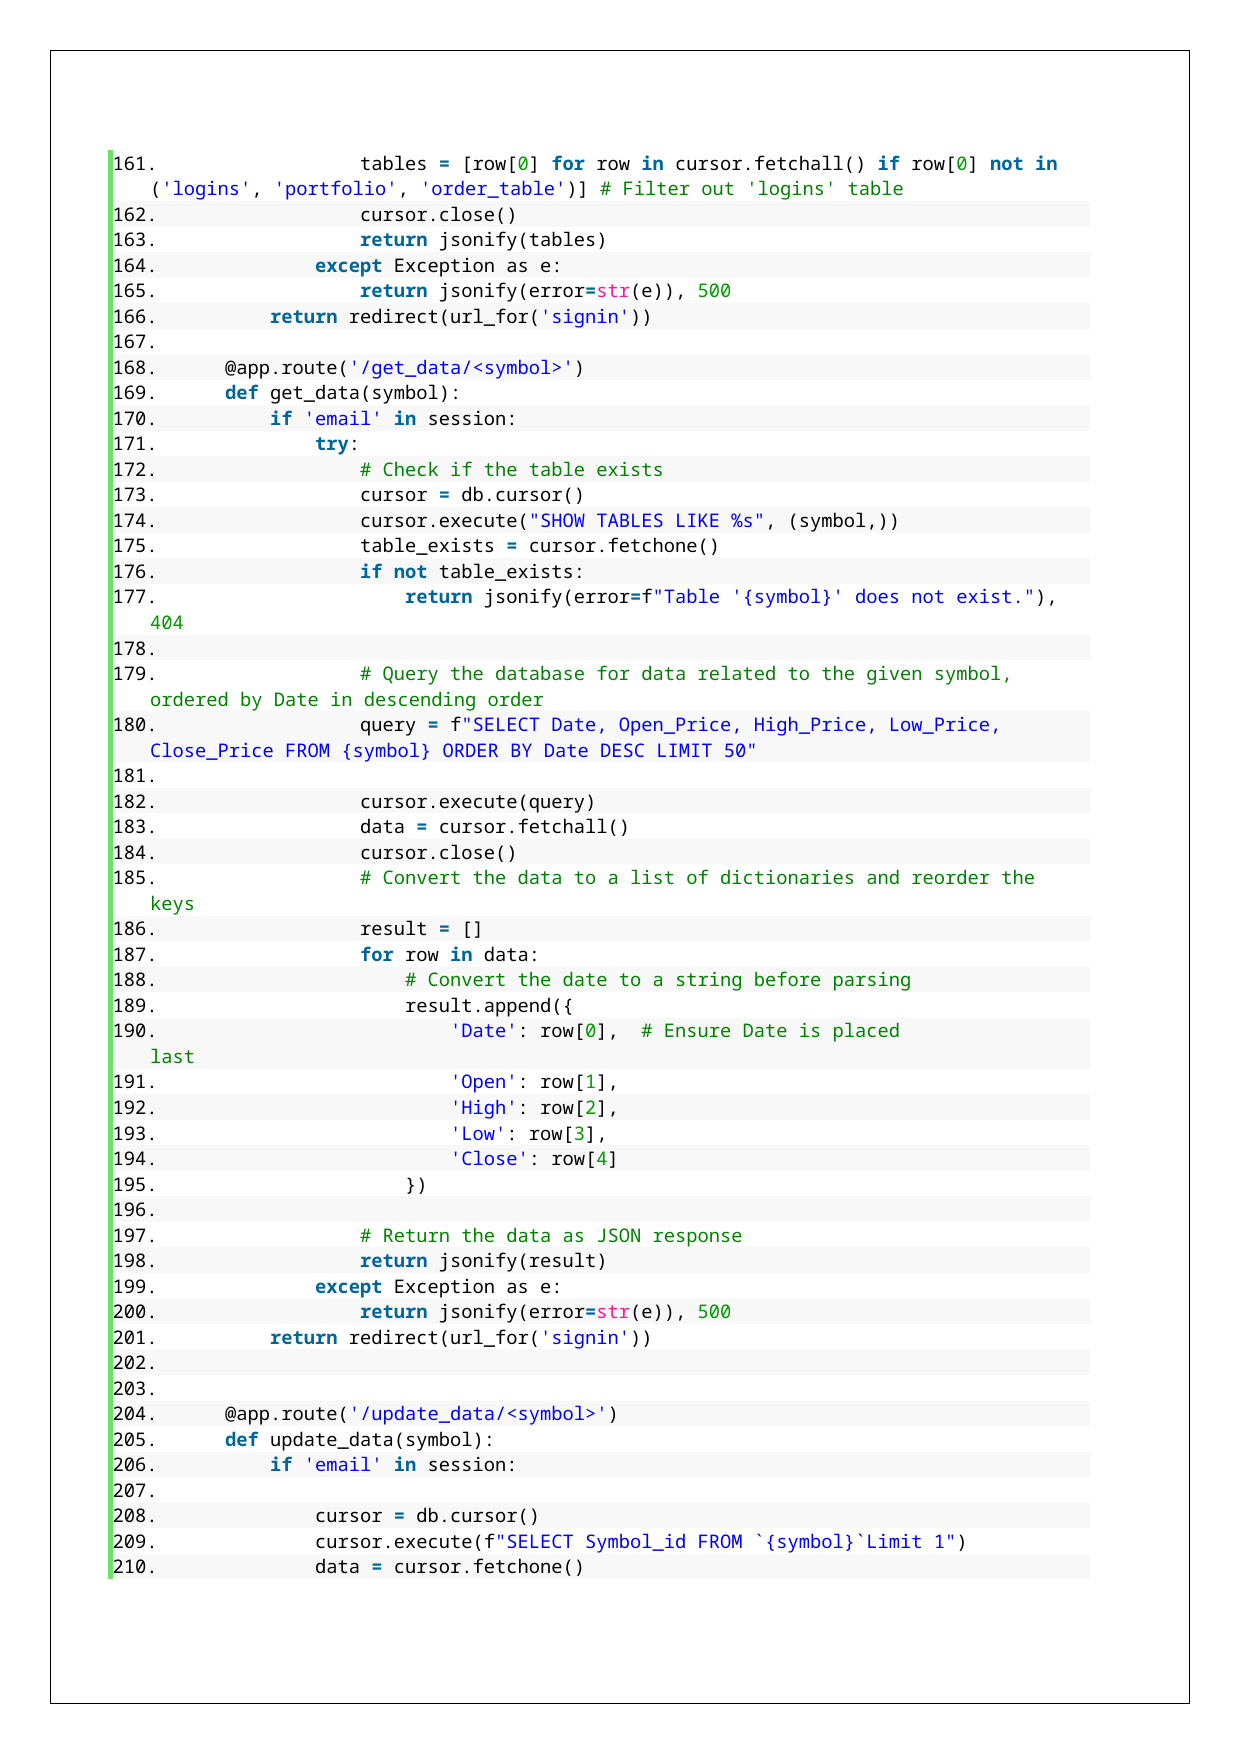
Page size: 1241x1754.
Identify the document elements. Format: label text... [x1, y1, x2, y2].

list cursor.close() [113, 839, 1090, 864]
list if 'email' in session: [113, 405, 1090, 431]
list cursor = db.cursor() [113, 1503, 1090, 1528]
list return jsonify(result) [113, 1247, 1090, 1273]
list return jsonify(error=str(e)), 500 [113, 278, 1090, 303]
list @app.route('/get_data/<symbol>') [113, 354, 1090, 380]
list 'Low': row[3], [113, 1120, 1090, 1145]
list except Exception as e: [113, 252, 1090, 278]
list 'Date': row[0], # Ensure Date is placed last [113, 1018, 1090, 1069]
list data = cursor.fetchone() [113, 1554, 1090, 1579]
list data = cursor.fetchall() [113, 813, 1090, 839]
list # Convert the date to a string before parsing [113, 967, 1090, 992]
list # Query the database for data related to the given symbol, ordered by Date in descending order [113, 660, 1090, 711]
list return jsonify(error=str(e)), 500 [113, 1298, 1090, 1324]
list result = [] [113, 916, 1090, 941]
list except Exception as e: [113, 1273, 1090, 1298]
list 'High': row[2], [113, 1094, 1090, 1120]
list if 'email' in session: [113, 1452, 1090, 1477]
list return jsonify(tables) [113, 227, 1090, 252]
list 'Open': row[1], [113, 1069, 1090, 1094]
list table_exists = cursor.fetchone() [113, 533, 1090, 558]
list }) [113, 1171, 1090, 1196]
list return redirect(url_for('signin')) [113, 1324, 1090, 1349]
list cursor = db.cursor() [113, 482, 1090, 507]
list return jsonify(error=f"Table '{symbol}' does not exist."), 404 [113, 584, 1090, 635]
list cursor.execute("SHOW TABLES LIKE %s", (symbol,)) [113, 507, 1090, 533]
list def update_data(symbol): [113, 1426, 1090, 1452]
list cursor.execute(query) [113, 788, 1090, 813]
list 'Close': row[4] [113, 1145, 1090, 1171]
list result.append({ [113, 992, 1090, 1018]
list tables = [row[0] for row in cursor.fetchall() if row[0] not in ('logins', 'portfolio', 'order_table')] # Filter out 'logins' table [113, 150, 1090, 201]
list if not table_exists: [113, 558, 1090, 584]
list cursor.execute(f"SELECT Symbol_id FROM `{symbol}`Limit 1") [113, 1528, 1090, 1554]
list # Check if the table exists [113, 456, 1090, 482]
list # Convert the data to a list of dictionaries and reorder the keys [113, 864, 1090, 916]
list query = f"SELECT Date, Open_Price, High_Price, Low_Price, Close_Price FROM {symbol} ORDER BY Date DESC LIMIT 50" [113, 711, 1090, 762]
list def get_data(symbol): [113, 380, 1090, 405]
list return redirect(url_for('signin')) [113, 303, 1090, 329]
list cursor.close() [113, 201, 1090, 227]
list @app.route('/update_data/<symbol>') [113, 1401, 1090, 1426]
list try: [113, 431, 1090, 456]
list # Return the data as JSON response [113, 1222, 1090, 1247]
list for row in data: [113, 941, 1090, 967]
